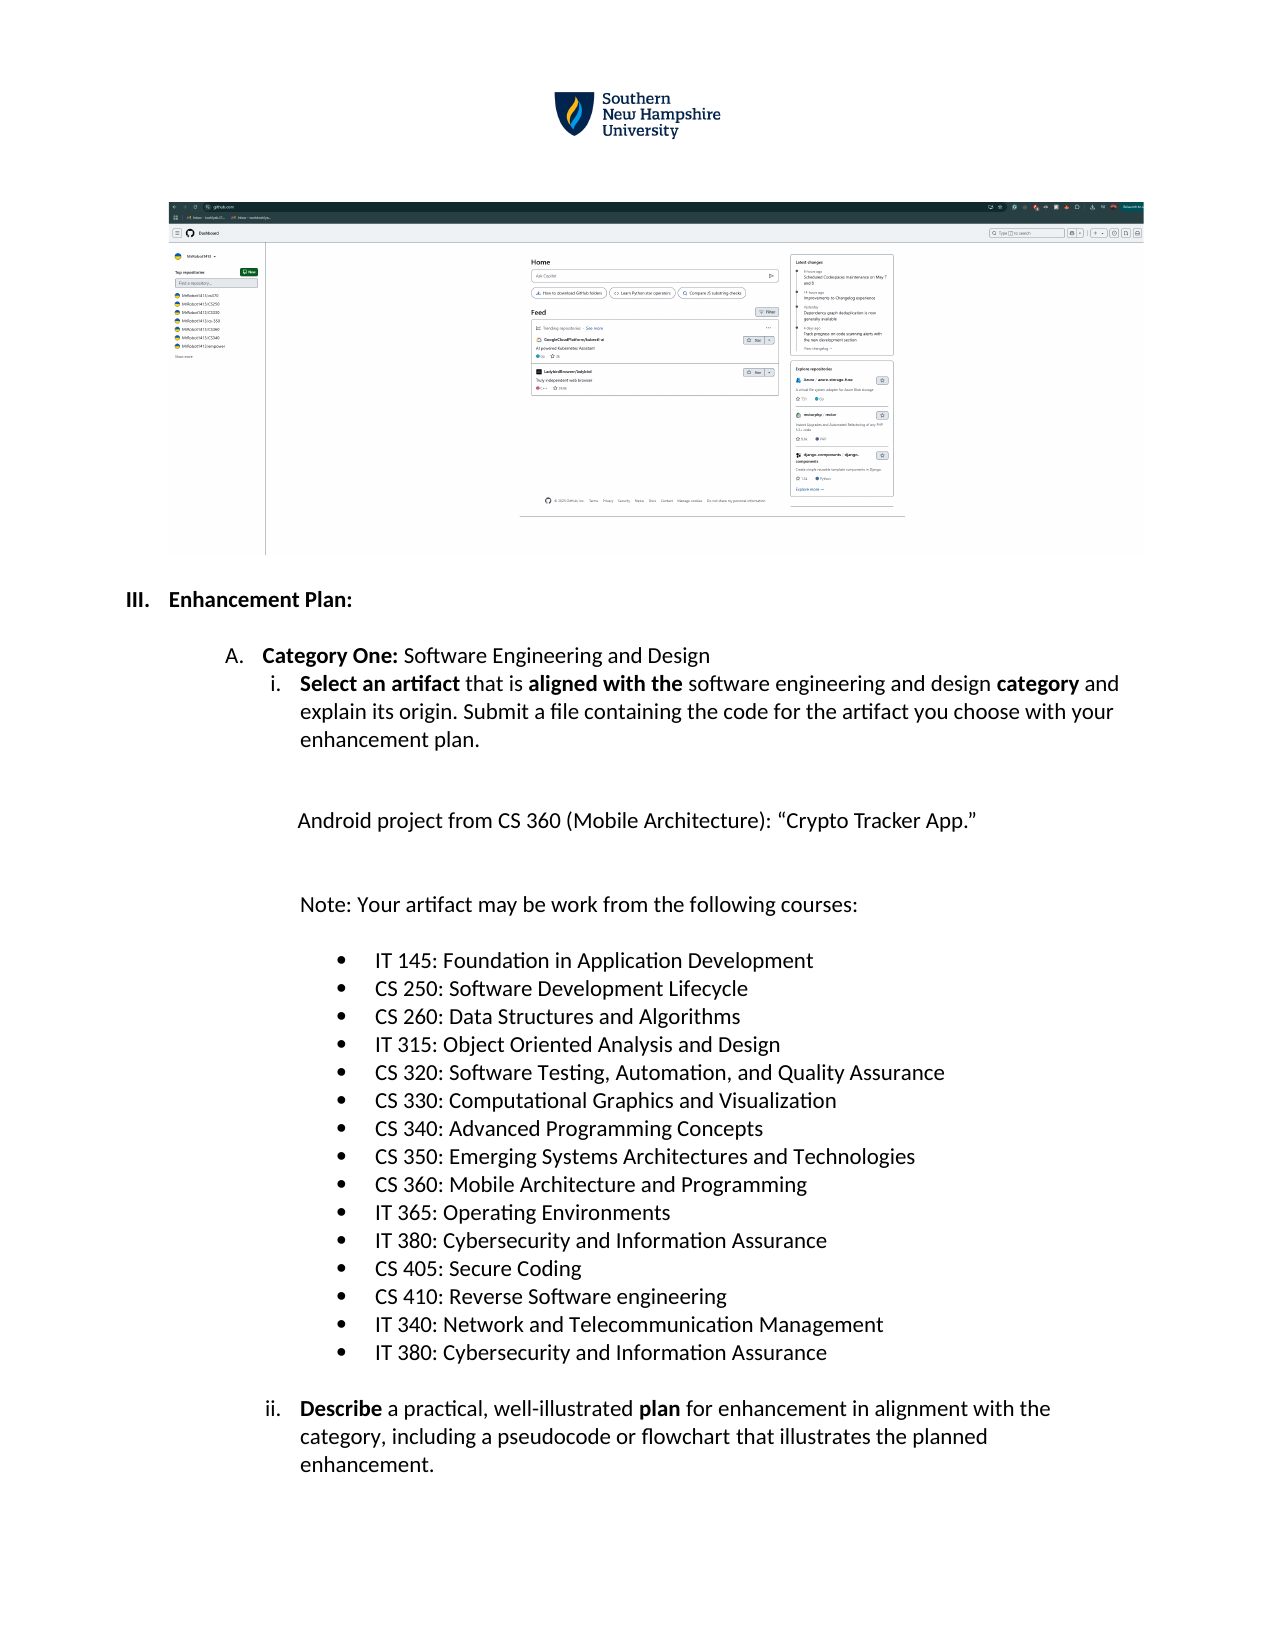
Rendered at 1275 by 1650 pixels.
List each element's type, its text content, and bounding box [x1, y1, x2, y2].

list Enhancement Plan: [150, 585, 1125, 613]
list CS 410: Reverse Software engineering [337, 1282, 1125, 1310]
list CS 330: Computational Graphics and Visualization [337, 1086, 1125, 1114]
list Category One: Software Engineering and Design [225, 641, 1125, 669]
list CS 260: Data Structures and Algorithms [337, 1002, 1125, 1030]
list CS 340: Advanced Programming Concepts [337, 1114, 1125, 1142]
list IT 340: Network and Telecommunication Management [337, 1310, 1125, 1338]
picture [546, 75, 729, 154]
list IT 380: Cybersecurity and Information Assurance [337, 1338, 1125, 1366]
list IT 365: Operating Environments [337, 1198, 1125, 1226]
list IT 145: Foundation in Application Development [337, 946, 1125, 974]
text Android project from CS 360 (Mobile Architecture): “Crypto Tracker App.” [150, 806, 1125, 834]
list CS 350: Emerging Systems Architectures and Technologies [337, 1142, 1125, 1170]
list Select an artifact that is aligned with the software engineering and design category and explain its origin. Submit a file containing the code for the artifact you choose with your enhancement plan. [281, 669, 1125, 753]
list IT 315: Object Oriented Analysis and Design [337, 1030, 1125, 1058]
list Describe a practical, well-illustrated plan for enhancement in alignment with the category, including a pseudocode or flowchart that illustrates the planned enhancement. [281, 1394, 1125, 1478]
list CS 320: Software Testing, Automation, and Quality Assurance [337, 1058, 1125, 1086]
text Note: Your artifact may be work from the following courses: [300, 890, 1125, 918]
list CS 405: Secure Coding [337, 1254, 1125, 1282]
list IT 380: Cybersecurity and Information Assurance [337, 1226, 1125, 1254]
list CS 250: Software Development Lifecycle [337, 974, 1125, 1002]
list CS 360: Mobile Architecture and Programming [337, 1170, 1125, 1198]
